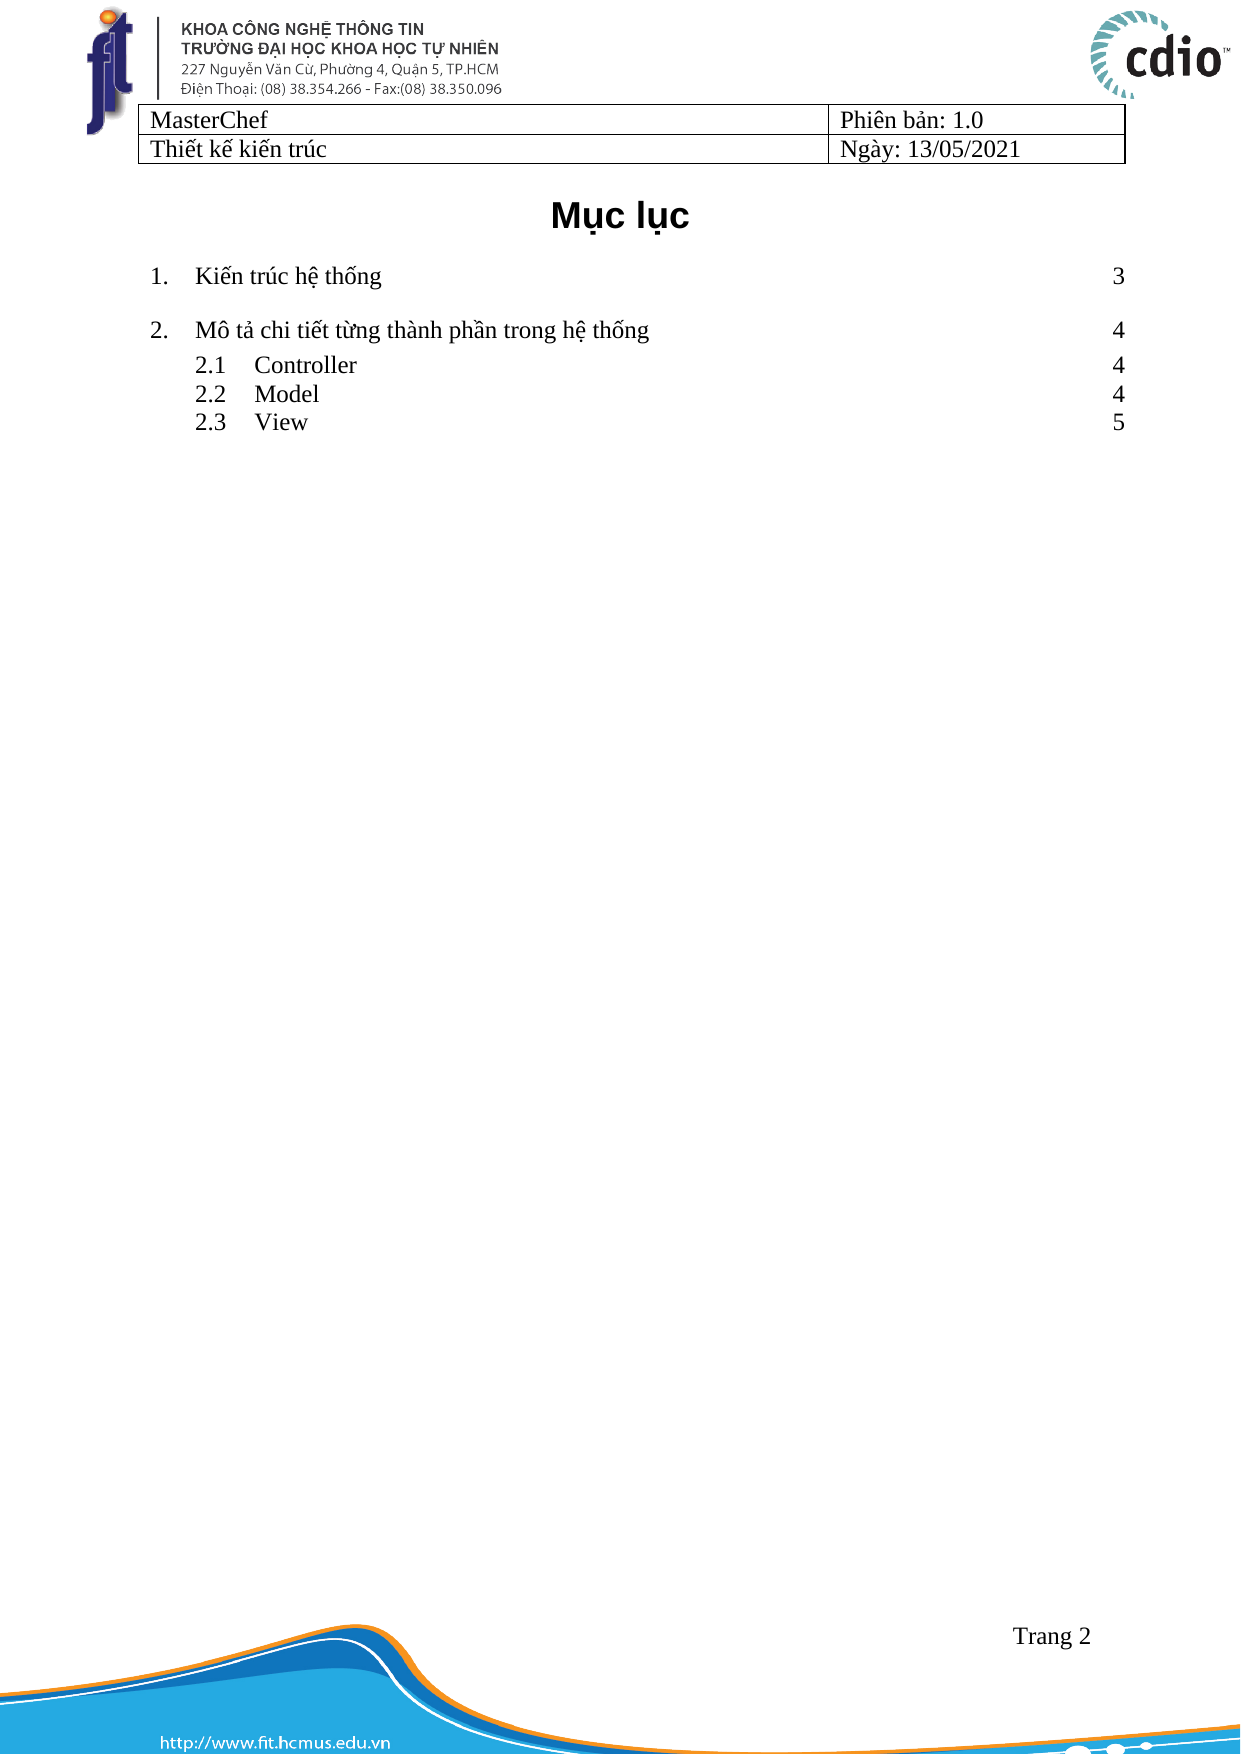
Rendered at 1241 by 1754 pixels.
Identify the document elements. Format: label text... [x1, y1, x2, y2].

text 2. Mô tả chi tiết từng thành phần trong hệ thống 4 [150, 315, 1015, 344]
title Mục lục [150, 193, 1090, 236]
picture [829, 105, 1124, 134]
text 2.2 Model 4 [195, 379, 1015, 407]
picture [139, 135, 828, 159]
picture [0, 1621, 1241, 1754]
picture [139, 105, 828, 134]
text 1. Kiến trúc hệ thống 3 [150, 261, 1015, 290]
picture [829, 135, 1124, 159]
picture [63, 0, 1241, 159]
text 2.1 Controller 4 [195, 350, 1015, 379]
text 2.3 View 5 [195, 407, 1015, 436]
